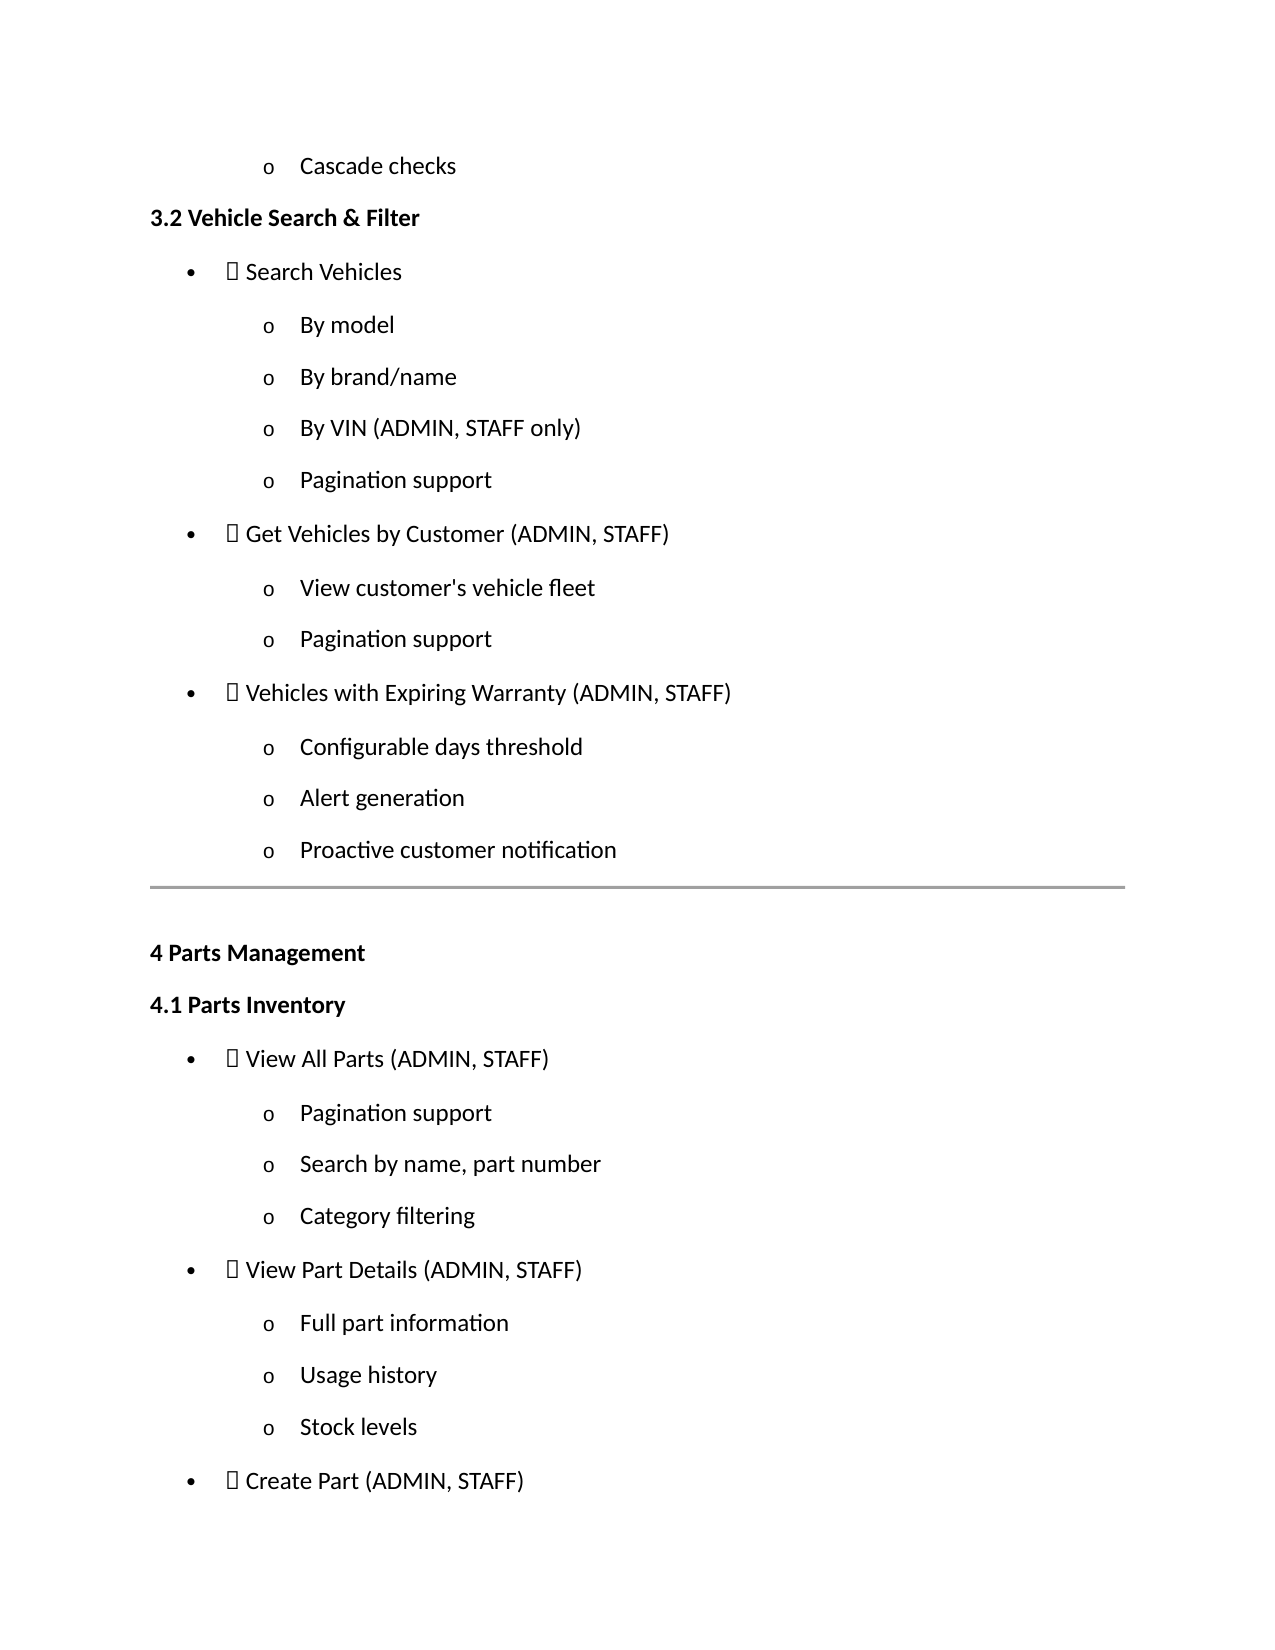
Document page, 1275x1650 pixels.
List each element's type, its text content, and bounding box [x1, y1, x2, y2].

list ✅ View Part Details (ADMIN, STAFF) [187, 1252, 1125, 1286]
list Full part information [262, 1307, 1125, 1338]
list ✅ Create Part (ADMIN, STAFF) [187, 1462, 1125, 1497]
list ✅ Vehicles with Expiring Warranty (ADMIN, STAFF) [187, 675, 1125, 709]
list Category filtering [262, 1200, 1125, 1231]
list View customer's vehicle fleet [262, 572, 1125, 602]
list Usage history [262, 1359, 1125, 1390]
list ✅ Get Vehicles by Customer (ADMIN, STAFF) [187, 516, 1125, 550]
list ✅ View All Parts (ADMIN, STAFF) [187, 1041, 1125, 1075]
list Pagination support [262, 464, 1125, 495]
text 3.2 Vehicle Search & Filter [150, 202, 1125, 232]
list Search by name, part number [262, 1148, 1125, 1179]
list Alert generation [262, 782, 1125, 813]
list By model [262, 309, 1125, 340]
list Configurable days threshold [262, 731, 1125, 761]
list Cascade checks [262, 150, 1125, 181]
list By brand/name [262, 361, 1125, 391]
list Stock levels [262, 1411, 1125, 1441]
list Proactive customer notification [262, 834, 1125, 865]
list By VIN (ADMIN, STAFF only) [262, 412, 1125, 443]
list Pagination support [262, 623, 1125, 654]
text 4 Parts Management [150, 937, 1125, 968]
list ✅ Search Vehicles [187, 253, 1125, 287]
text 4.1 Parts Inventory [150, 989, 1125, 1020]
list Pagination support [262, 1097, 1125, 1127]
